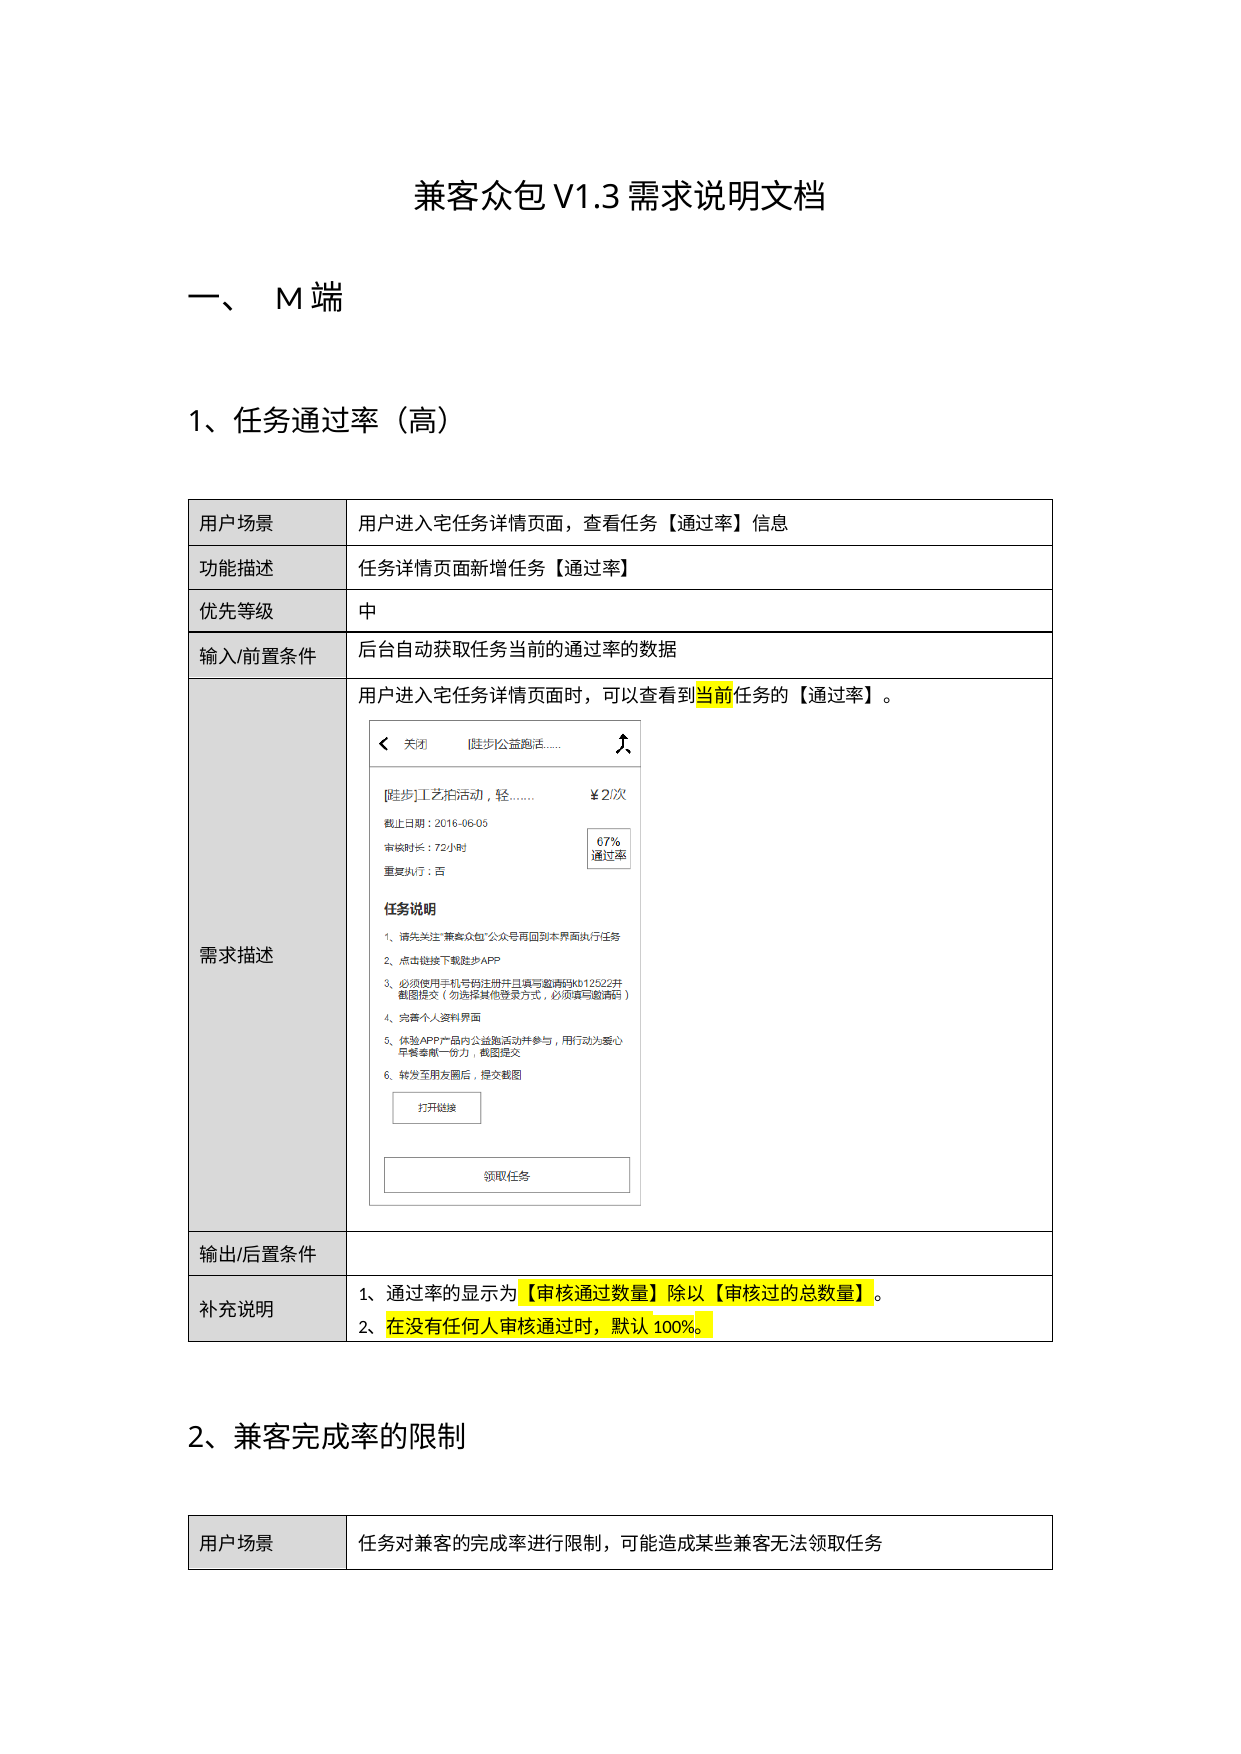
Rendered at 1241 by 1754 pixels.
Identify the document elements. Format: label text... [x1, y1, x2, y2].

table_header 用户进入宅任务详情页面，查看任务【通过率】信息 [347, 500, 1052, 545]
table_cell 用户进入宅任务详情页面时，可以查看到当前任务的【通过率】。 [347, 679, 1052, 1231]
table_header 用户场景 [189, 500, 346, 545]
subtitle 2、兼客完成率的限制 [187, 1402, 1053, 1467]
table_cell 后台自动获取任务当前的通过率的数据 [347, 633, 1052, 677]
table_cell 输出/后置条件 [189, 1232, 346, 1275]
table_cell 输入/前置条件 [189, 633, 346, 677]
subtitle M端 [187, 262, 1053, 327]
table_header 用户场景 [189, 1516, 346, 1568]
table_header 任务对兼客的完成率进行限制，可能造成某些兼客无法领取任务 [347, 1516, 1052, 1568]
table_cell 1、通过率的显示为【审核通过数量】除以【审核过的总数量】。 2、在没有任何人审核通过时，默认100%。 [347, 1276, 1052, 1341]
picture [358, 710, 650, 1219]
table_cell 需求描述 [189, 679, 346, 1231]
table_cell 中 [347, 590, 1052, 631]
table_cell 任务详情页面新增任务【通过率】 [347, 546, 1052, 589]
table_cell [347, 1232, 1052, 1275]
table_cell 功能描述 [189, 546, 346, 589]
table_cell 补充说明 [189, 1276, 346, 1341]
text 兼客众包V1.3需求说明文档 [187, 162, 1053, 227]
table_cell 优先等级 [189, 590, 346, 631]
subtitle 1、任务通过率（高） [187, 386, 1053, 451]
